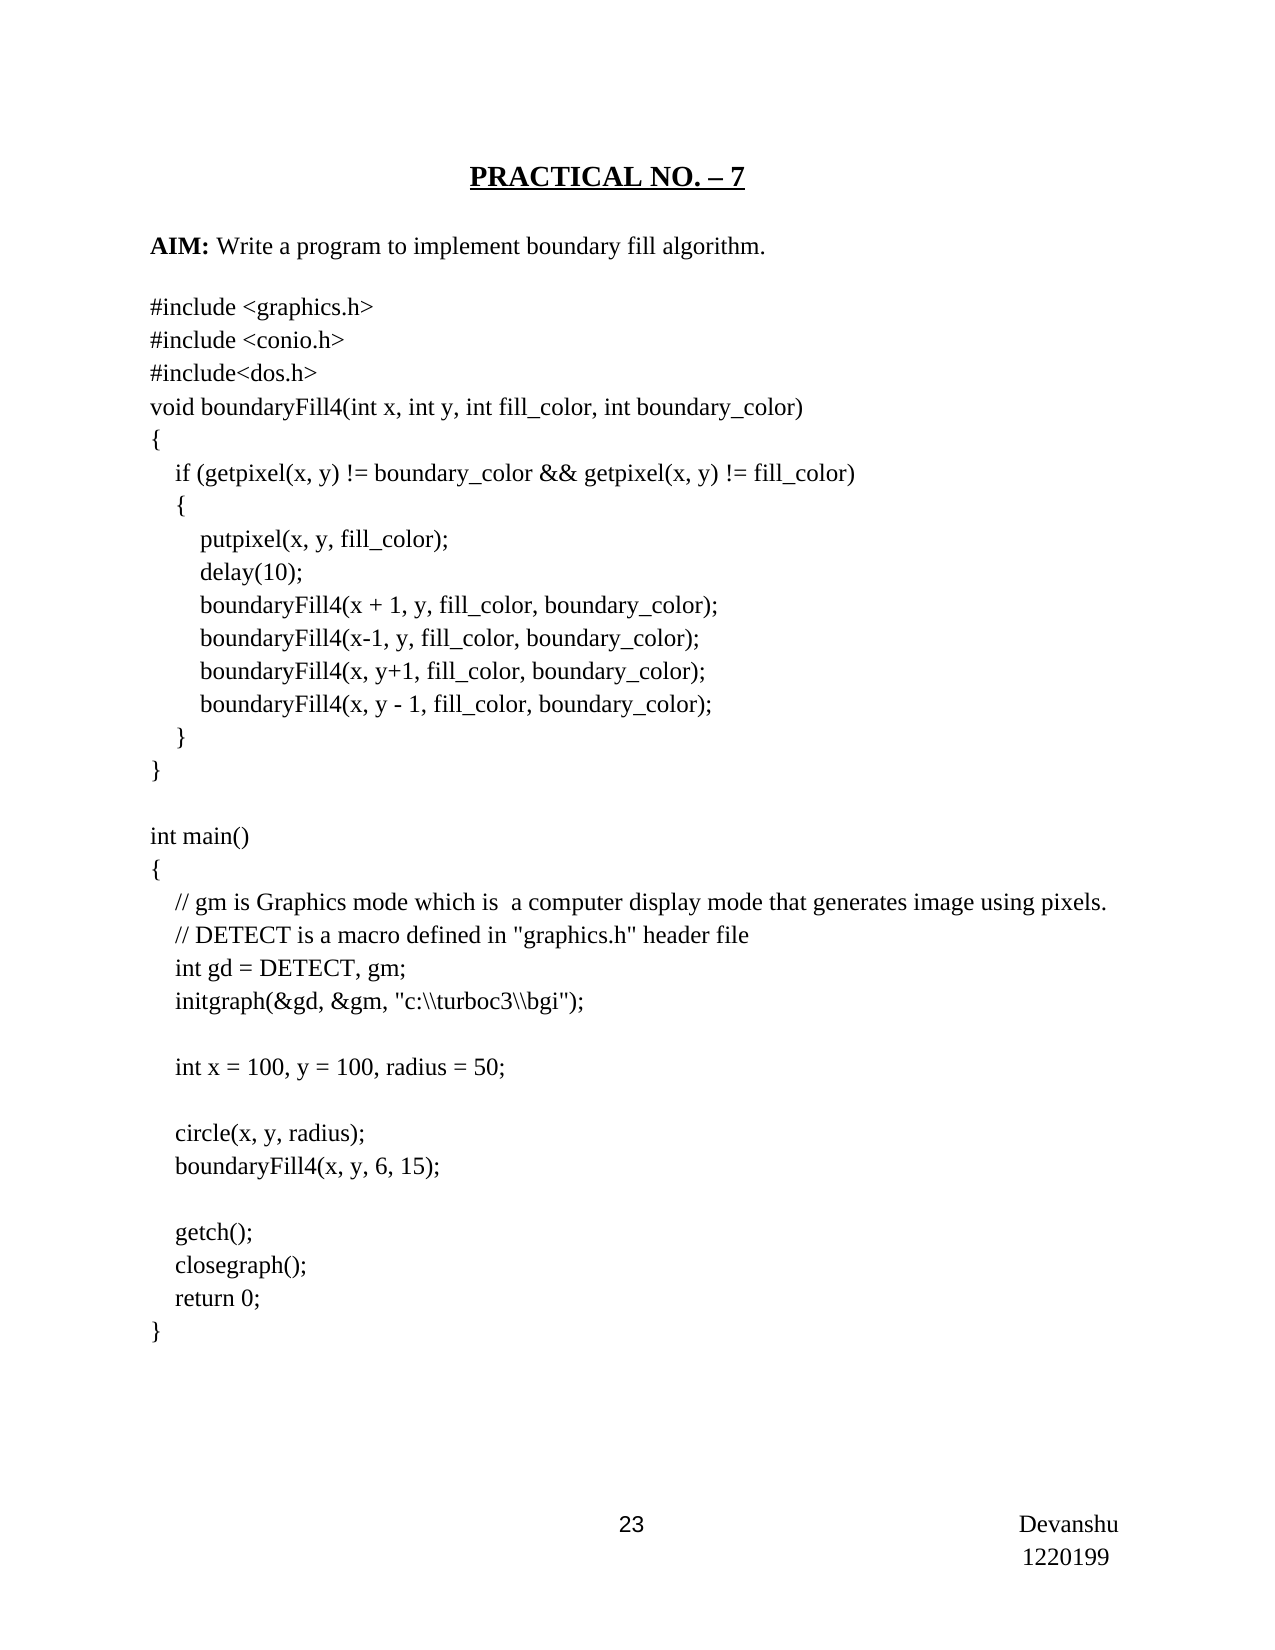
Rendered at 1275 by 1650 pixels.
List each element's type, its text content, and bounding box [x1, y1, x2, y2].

text circle(x, y, radius); [150, 1118, 1125, 1147]
text boundaryFill4(x, y+1, fill_color, boundary_color); [150, 656, 1125, 684]
subtitle AIM: Write a program to implement boundary fill algorithm. [150, 231, 1064, 259]
text putpixel(x, y, fill_color); [150, 524, 1125, 552]
text } [150, 722, 1125, 751]
text getch(); [150, 1217, 1125, 1246]
text boundaryFill4(x + 1, y, fill_color, boundary_color); [150, 590, 1125, 618]
text delay(10); [150, 557, 1125, 585]
text // DETECT is a macro defined in "graphics.h" header file [150, 920, 1125, 949]
text int main() [150, 821, 1125, 849]
text boundaryFill4(x, y, 6, 15); [150, 1151, 1125, 1180]
text return 0; [150, 1283, 1125, 1312]
text #include <graphics.h> [150, 292, 1125, 321]
text initgraph(&gd, &gm, "c:\\turboc3\\bgi"); [150, 986, 1125, 1015]
text boundaryFill4(x, y - 1, fill_color, boundary_color); [150, 689, 1125, 717]
text { [150, 424, 1125, 453]
text { [150, 854, 1125, 883]
text { [150, 491, 1125, 519]
text #include <conio.h> [150, 326, 1125, 354]
text if (getpixel(x, y) != boundary_color && getpixel(x, y) != fill_color) [150, 458, 1125, 486]
text } [150, 1316, 1125, 1345]
text #include<dos.h> [150, 358, 1125, 387]
text closegraph(); [150, 1250, 1125, 1279]
text int x = 100, y = 100, radius = 50; [150, 1052, 1125, 1081]
text // gm is Graphics mode which is a computer display mode that generates image using pixels. [150, 887, 1125, 916]
text int gd = DETECT, gm; [150, 953, 1125, 982]
subtitle PRACTICAL NO. – 7 [150, 159, 1064, 193]
text boundaryFill4(x-1, y, fill_color, boundary_color); [150, 623, 1125, 651]
text void boundaryFill4(int x, int y, int fill_color, int boundary_color) [150, 392, 1125, 420]
text } [150, 755, 1125, 783]
